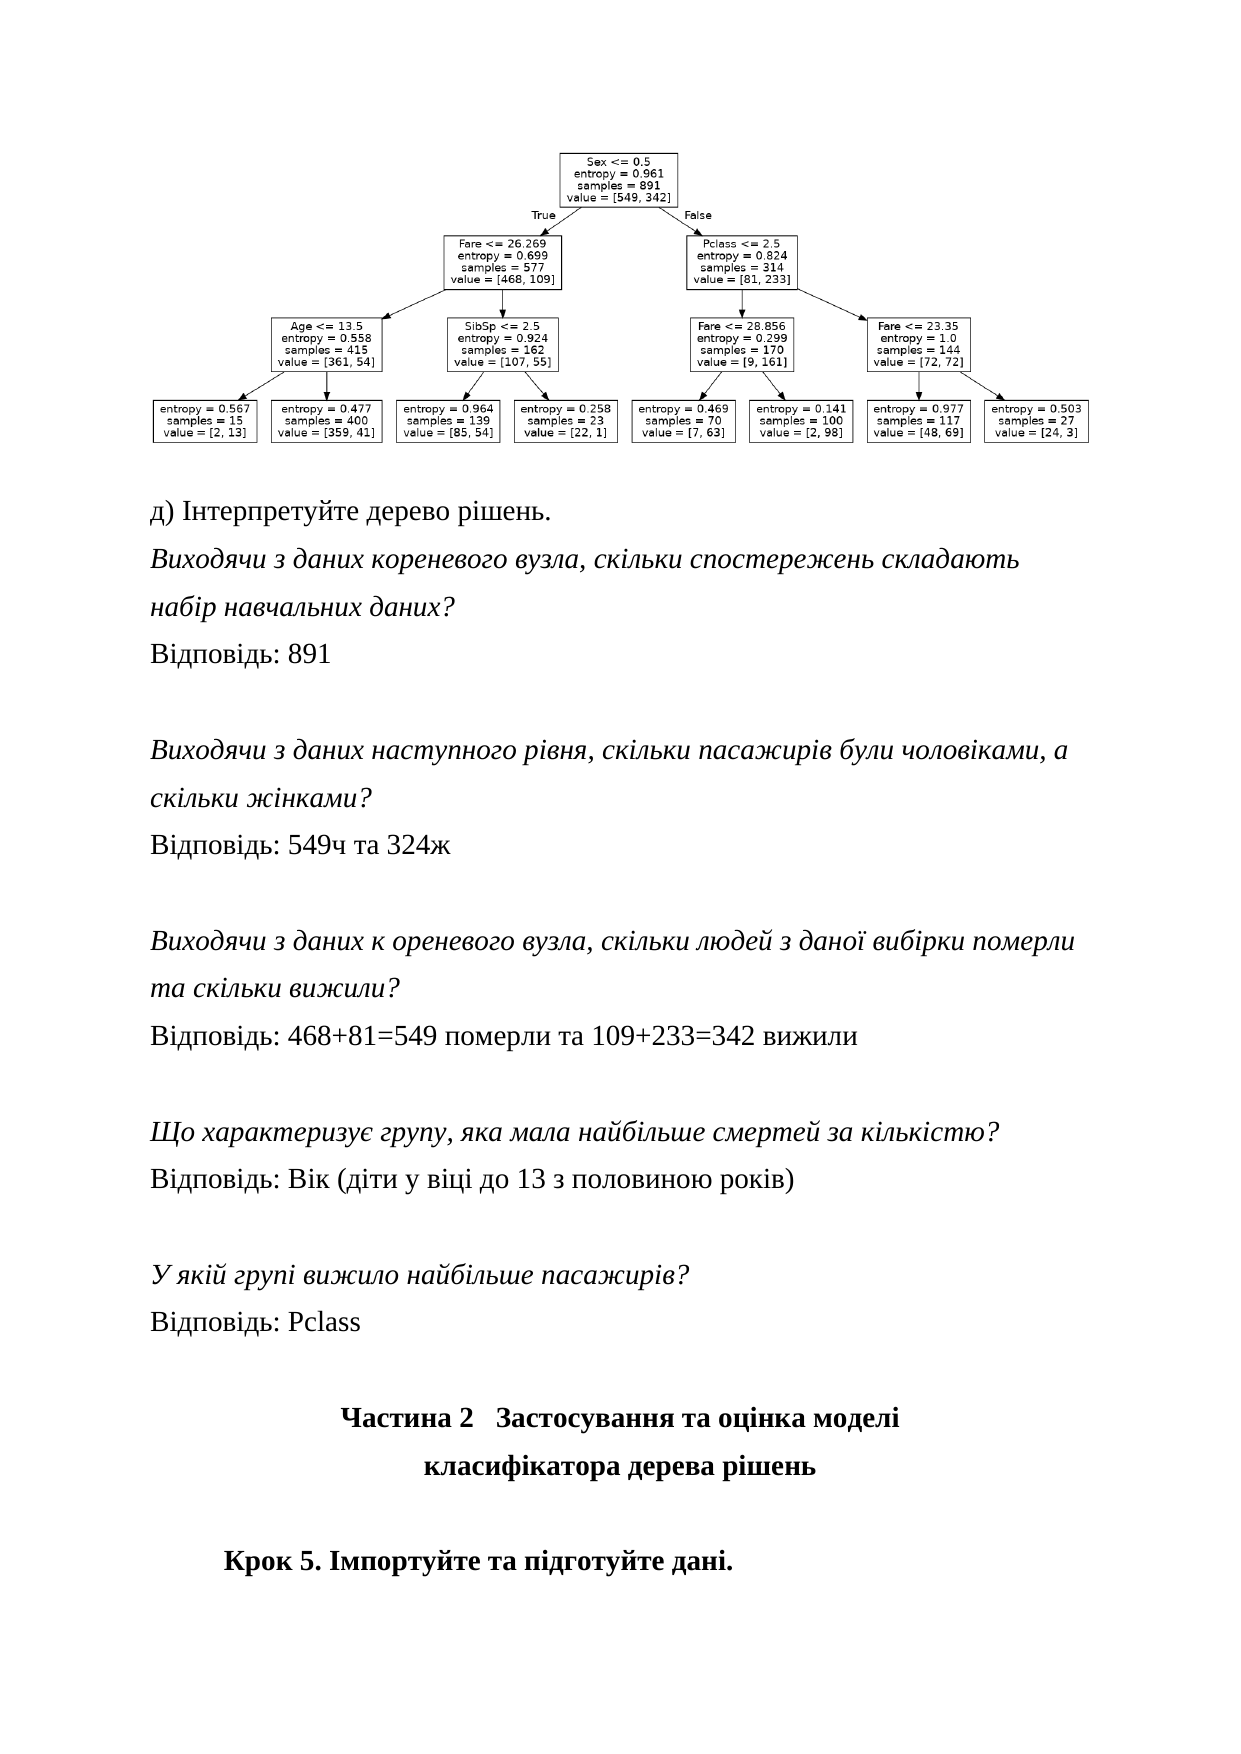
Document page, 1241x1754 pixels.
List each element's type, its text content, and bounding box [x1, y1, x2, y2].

text та скільки вижили? [150, 971, 1090, 1004]
text Крок 5. Імпортуйте та підготуйте дані. [150, 1543, 1090, 1577]
text класифікатора дерева рішень [150, 1448, 1090, 1481]
text Відповідь: 549ч та 324ж [150, 827, 1090, 861]
picture [150, 150, 1091, 445]
text д) Інтерпретуйте дерево рішень. [150, 493, 1090, 527]
text Відповідь: 891 [150, 637, 1090, 670]
text Частина 2 Застосування та оцінка моделі [150, 1400, 1090, 1433]
text Що характеризує групу, яка мала найбільше смертей за кількістю? [150, 1114, 1090, 1147]
text Виходячи з даних кореневого вузла, скільки спостережень складають [150, 541, 1090, 575]
text Виходячи з даних наступного рівня, скільки пасажирів були чоловіками, а [150, 732, 1090, 766]
text Виходячи з даних к ореневого вузла, скільки людей з даної вибірки померли [150, 923, 1090, 956]
text набір навчальних даних? [150, 589, 1090, 622]
text У якій групі вижило найбільше пасажирів? [150, 1257, 1090, 1290]
text скільки жінками? [150, 780, 1090, 813]
text Відповідь: Pclass [150, 1304, 1090, 1338]
text Відповідь: Вік (діти у віці до 13 з половиною років) [150, 1161, 1090, 1195]
text Відповідь: 468+81=549 померли та 109+233=342 вижили [150, 1018, 1090, 1052]
